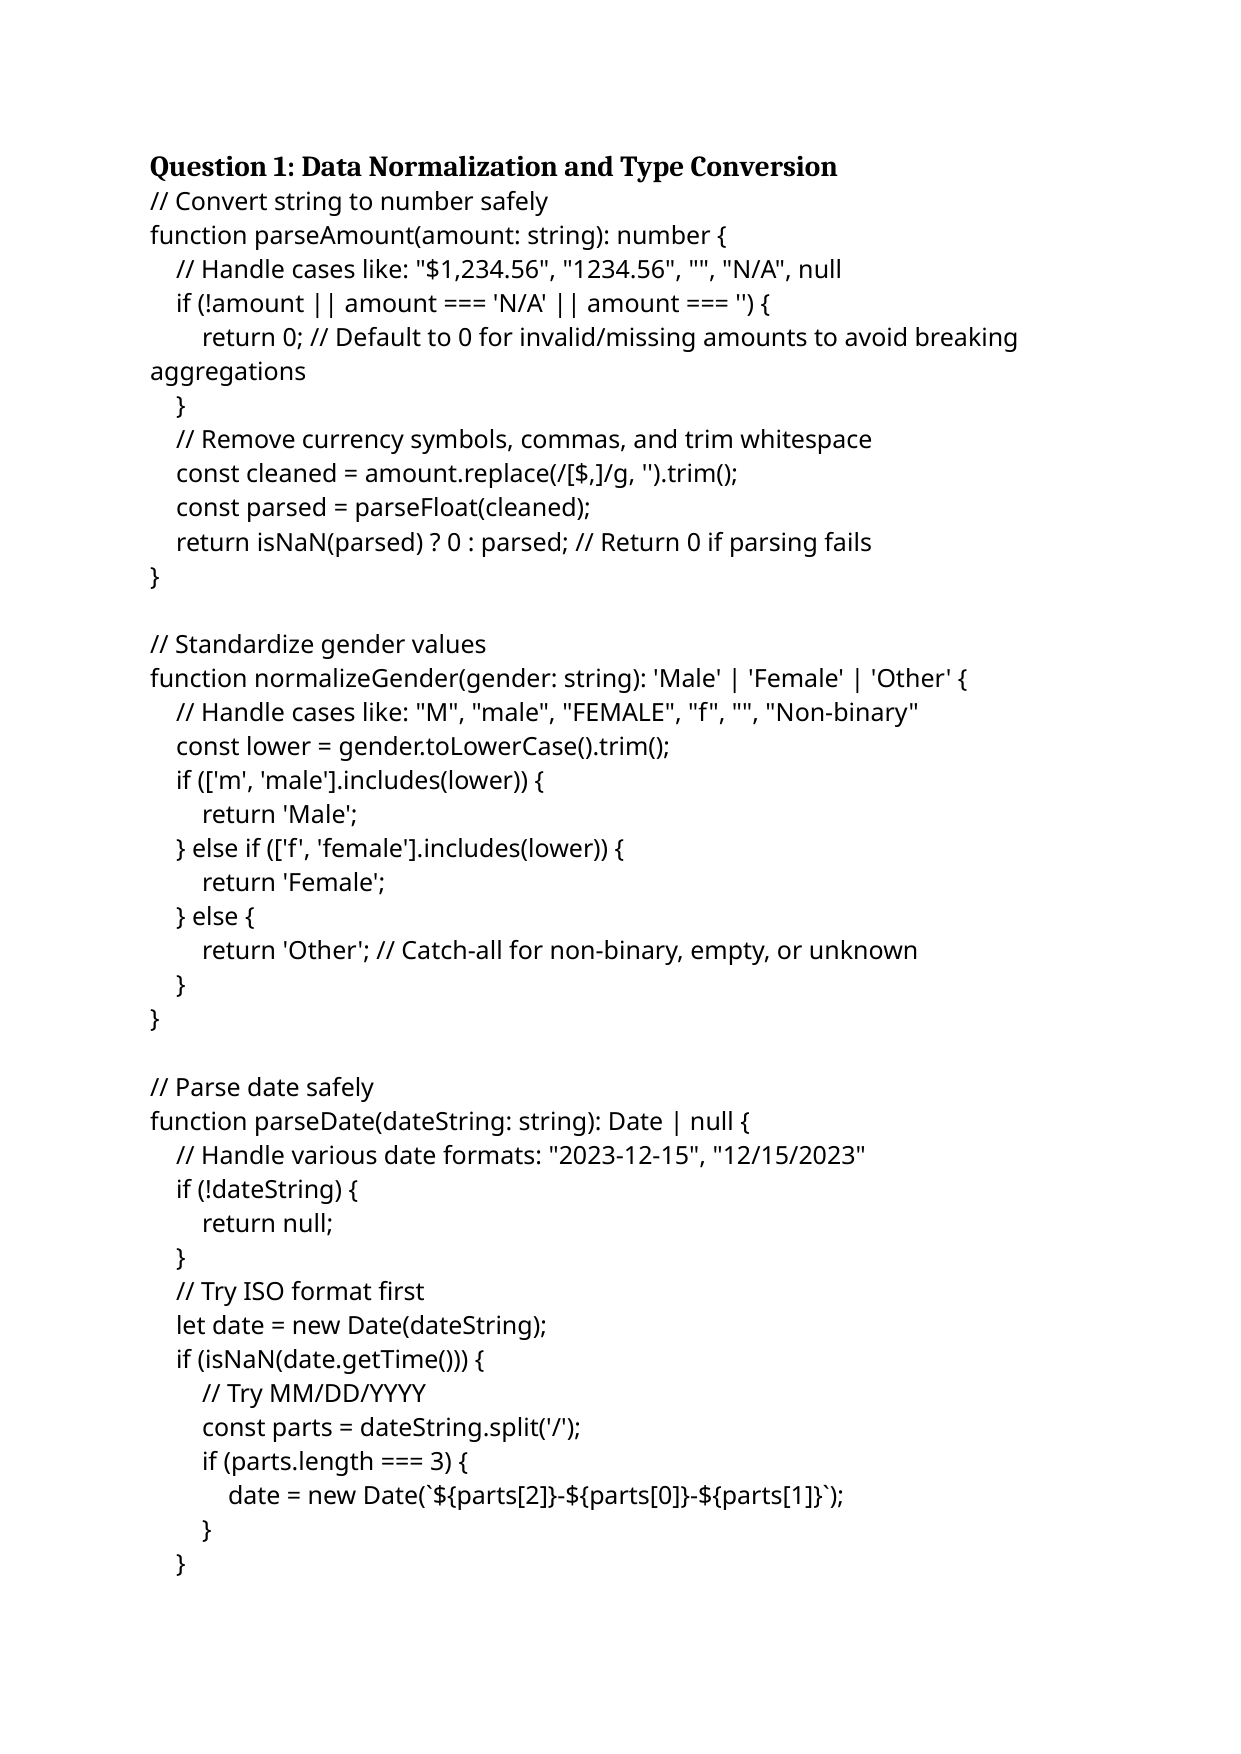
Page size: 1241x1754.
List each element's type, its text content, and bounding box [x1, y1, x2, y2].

text if (!dateString) { [150, 1171, 1090, 1205]
text // Handle various date formats: "2023-12-15", "12/15/2023" [150, 1137, 1090, 1171]
text // Remove currency symbols, commas, and trim whitespace [150, 422, 1090, 456]
text function parseDate(dateString: string): Date | null { [150, 1103, 1090, 1137]
text } [150, 967, 1090, 1001]
text // Try MM/DD/YYYY [150, 1376, 1090, 1410]
text const cleaned = amount.replace(/[$,]/g, '').trim(); [150, 456, 1090, 490]
text return null; [150, 1205, 1090, 1239]
text const lower = gender.toLowerCase().trim(); [150, 728, 1090, 763]
text // Handle cases like: "M", "male", "FEMALE", "f", "", "Non-binary" [150, 694, 1090, 728]
text // Handle cases like: "$1,234.56", "1234.56", "", "N/A", null [150, 252, 1090, 286]
text return isNaN(parsed) ? 0 : parsed; // Return 0 if parsing fails [150, 524, 1090, 558]
text return 'Female'; [150, 865, 1090, 899]
text function normalizeGender(gender: string): 'Male' | 'Female' | 'Other' { [150, 660, 1090, 694]
text } [150, 558, 1090, 592]
text const parsed = parseFloat(cleaned); [150, 490, 1090, 524]
text } [150, 1001, 1090, 1035]
text } else { [150, 899, 1090, 933]
text // Standardize gender values [150, 626, 1090, 660]
text } [150, 1512, 1090, 1546]
text } [150, 388, 1090, 422]
text } else if (['f', 'female'].includes(lower)) { [150, 831, 1090, 865]
text if (isNaN(date.getTime())) { [150, 1342, 1090, 1376]
text return 'Other'; // Catch-all for non-binary, empty, or unknown [150, 933, 1090, 967]
text Question 1: Data Normalization and Type Conversion [150, 150, 1090, 183]
text } [150, 1546, 1090, 1580]
text // Parse date safely [150, 1069, 1090, 1103]
text date = new Date(`${parts[2]}-${parts[0]}-${parts[1]}`); [150, 1478, 1090, 1512]
text // Convert string to number safely [150, 183, 1090, 218]
text if (['m', 'male'].includes(lower)) { [150, 763, 1090, 797]
text return 0; // Default to 0 for invalid/missing amounts to avoid breaking aggregations [150, 320, 1090, 388]
text if (!amount || amount === 'N/A' || amount === '') { [150, 286, 1090, 320]
text return 'Male'; [150, 797, 1090, 831]
text let date = new Date(dateString); [150, 1308, 1090, 1342]
text function parseAmount(amount: string): number { [150, 218, 1090, 252]
text // Try ISO format first [150, 1273, 1090, 1308]
text if (parts.length === 3) { [150, 1444, 1090, 1478]
text } [150, 1239, 1090, 1273]
text const parts = dateString.split('/'); [150, 1410, 1090, 1444]
